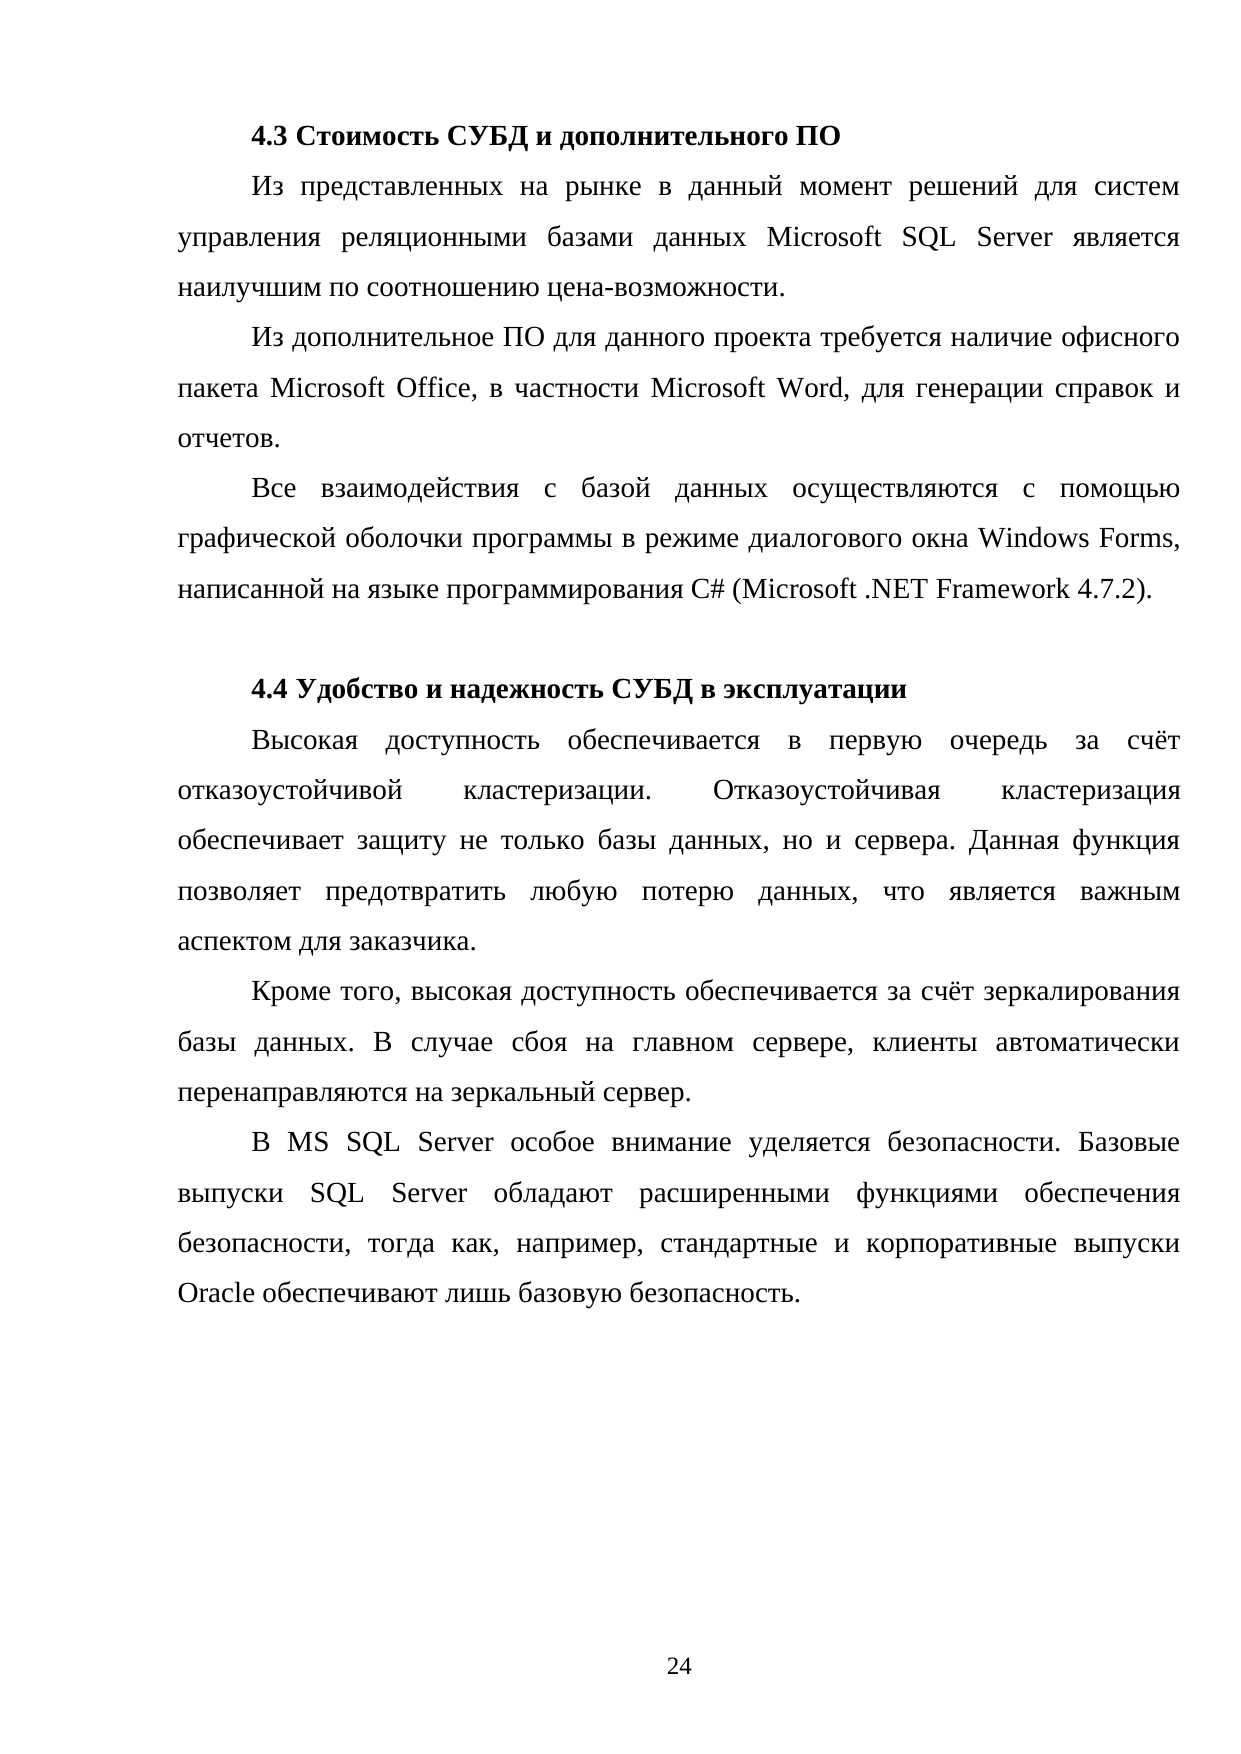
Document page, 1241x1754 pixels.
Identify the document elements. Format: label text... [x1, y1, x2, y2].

text Высокая доступность обеспечивается в первую очередь за счёт отказоустойчивой кластеризации. Отказоустойчивая кластеризация обеспечивает защиту не только базы данных, но и сервера. Данная функция позволяет предотвратить любую потерю данных, что является важным аспектом для заказчика. [177, 722, 1181, 957]
list Удобство и надежность СУБД в эксплуатации [177, 672, 1181, 705]
list Из представленных на рынке в данный момент решений для систем управления реляционными базами данных Microsoft SQL Server является наилучшим по соотношению цена-возможности. [177, 168, 1181, 303]
text В MS SQL Server особое внимание уделяется безопасности. Базовые выпуски SQL Server обладают расширенными функциями обеспечения безопасности, тогда как, например, стандартные и корпоративные выпуски Oracle обеспечивают лишь базовую безопасность. [177, 1124, 1181, 1309]
list Стоимость СУБД и дополнительного ПО [177, 118, 1181, 152]
list Из дополнительное ПО для данного проекта требуется наличие офисного пакета Microsoft Office, в частности Microsoft Word, для генерации справок и отчетов. [177, 319, 1181, 453]
list Все взаимодействия с базой данных осуществляются с помощью графической оболочки программы в режиме диалогового окна Windows Forms, написанной на языке программирования C# (Microsoft .NET Framework 4.7.2). [177, 470, 1181, 604]
text Кроме того, высокая доступность обеспечивается за счёт зеркалирования базы данных. В случае сбоя на главном сервере, клиенты автоматически перенаправляются на зеркальный сервер. [177, 973, 1181, 1108]
